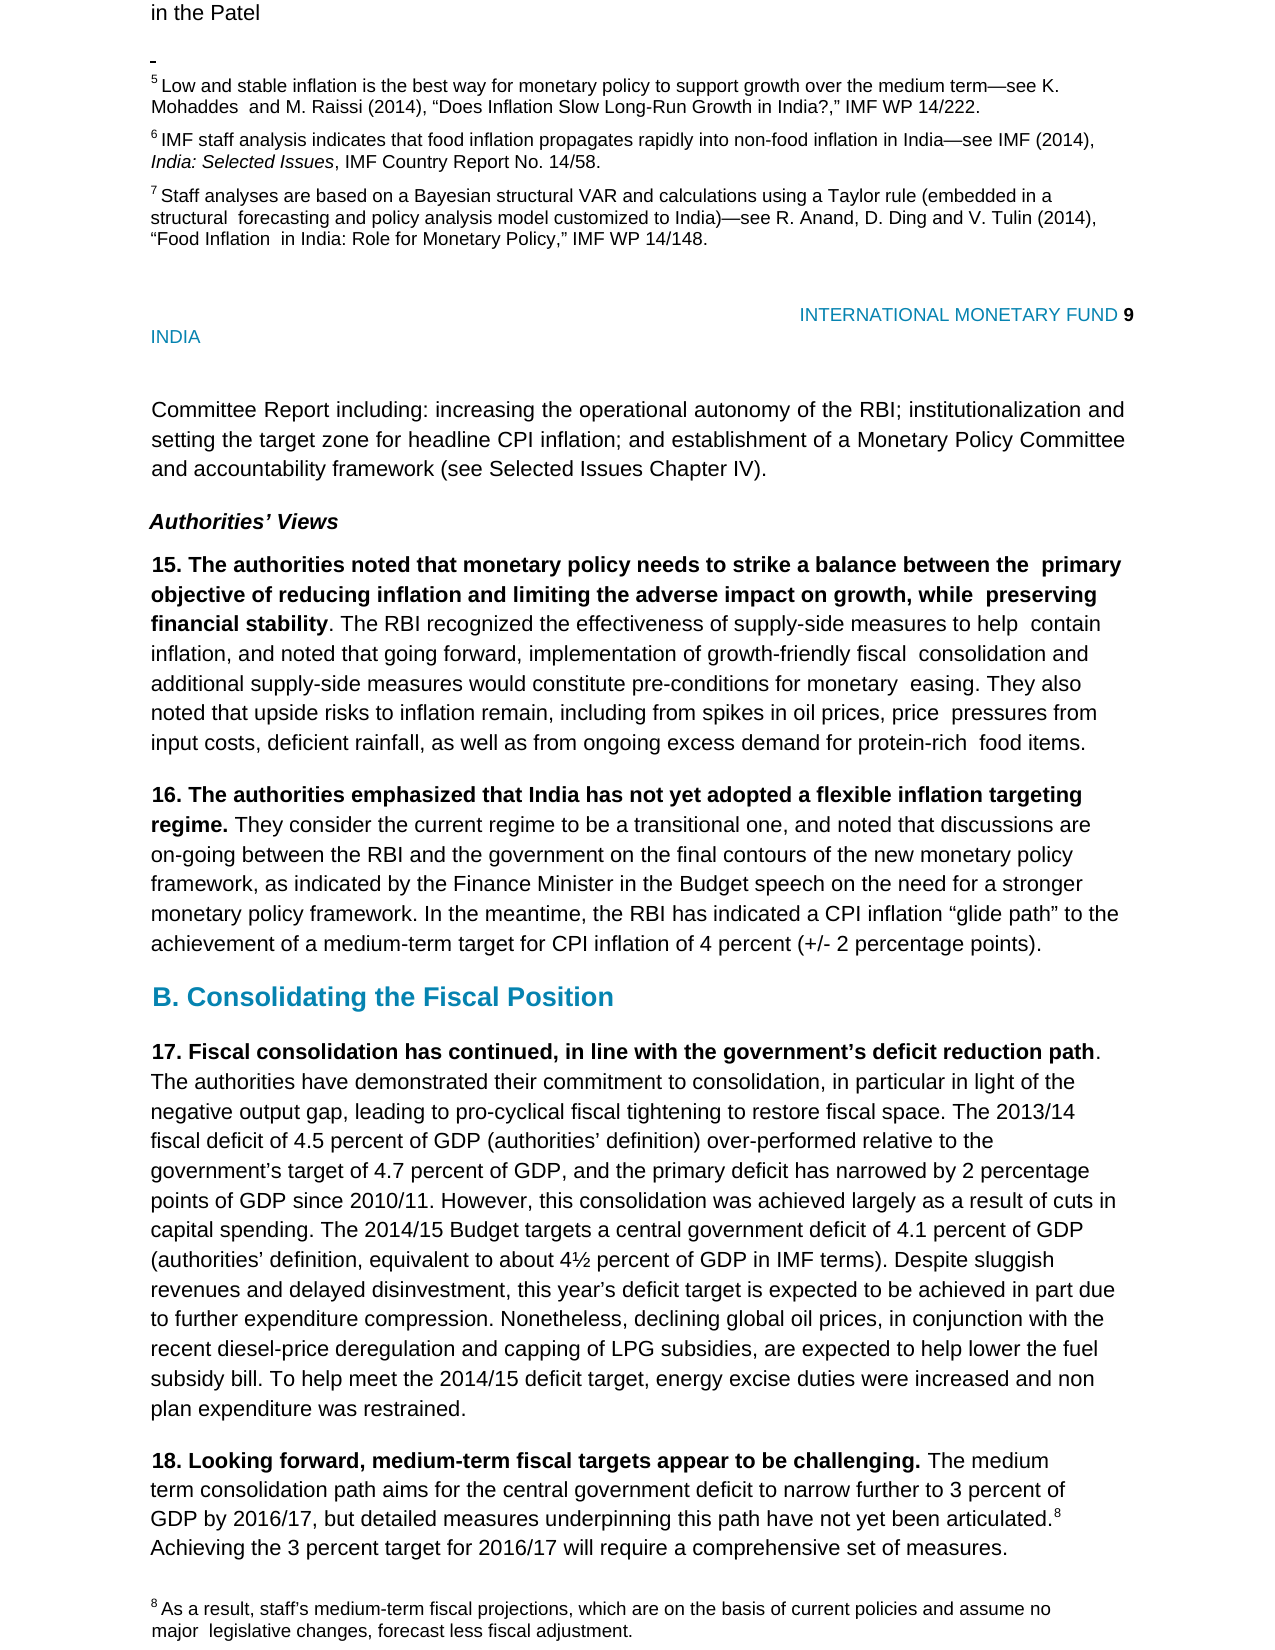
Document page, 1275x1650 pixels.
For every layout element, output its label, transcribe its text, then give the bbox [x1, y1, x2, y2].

text Committee Report including: increasing the operational autonomy of the RBI; institutionalization and setting the target zone for headline CPI inflation; and establishment of a Monetary Policy Committee and accountability framework (see Selected Issues Chapter IV). [151, 397, 1127, 481]
picture [818, 308, 829, 321]
text 16. The authorities emphasized that India has not yet adopted a flexible inflation targeting regime. They consider the current regime to be a transitional one, and noted that discussions are on-going between the RBI and the government on the final contours of the new monetary policy framework, as indicated by the Finance Minister in the Budget speech on the need for a stronger monetary policy framework. In the meantime, the RBI has indicated a CPI inflation “glide path” to the achievement of a medium-term target for CPI inflation of 4 percent (+/- 2 percentage points). [151, 782, 1127, 956]
text Authorities’ Views [149, 508, 1199, 534]
text 15. The authorities noted that monetary policy needs to strike a balance between the primary objective of reducing inflation and limiting the adverse impact on growth, while preserving financial stability. The RBI recognized the effectiveness of supply-side measures to help contain inflation, and noted that going forward, implementation of growth-friendly fiscal consolidation and additional supply-side measures would constitute pre-conditions for monetary easing. They also noted that upside risks to inflation remain, including from spikes in oil prices, price pressures from input costs, deficient rainfall, as well as from ongoing excess demand for protein-rich food items. [151, 552, 1124, 755]
text 5 Low and stable inflation is the best way for monetary policy to support growth over the medium term—see K. Mohaddes and M. Raissi (2014), “Does Inflation Slow Long-Run Growth in India?,” IMF WP 14/222. [151, 73, 1116, 118]
text INTERNATIONAL MONETARY FUND 9 [0, 304, 1134, 325]
text 8 As a result, staff’s medium-term fiscal projections, which are on the basis of current policies and assume no major legislative changes, forecast less fiscal adjustment. [151, 1596, 1102, 1641]
picture [1106, 308, 1112, 319]
text B. Consolidating the Fiscal Position [152, 981, 1199, 1013]
text 18. Looking forward, medium-term fiscal targets appear to be challenging. The medium term consolidation path aims for the central government deficit to narrow further to 3 percent of GDP by 2016/17, but detailed measures underpinning this path have not yet been articulated.8 Achieving the 3 percent target for 2016/17 will require a comprehensive set of measures. [150, 1448, 1091, 1560]
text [151, 0, 1130, 25]
text INDIA [150, 325, 1199, 347]
text 7 Staff analyses are based on a Bayesian structural VAR and calculations using a Taylor rule (embedded in a structural forecasting and policy analysis model customized to India)—see R. Anand, D. Ding and V. Tulin (2014), “Food Inflation in India: Role for Monetary Policy,” IMF WP 14/148. [150, 183, 1125, 250]
text 6 IMF staff analysis indicates that food inflation propagates rapidly into non-food inflation in India—see IMF (2014), India: Selected Issues, IMF Country Report No. 14/58. [151, 128, 1105, 173]
text 17. Fiscal consolidation has continued, in line with the government’s deficit reduction path. The authorities have demonstrated their commitment to consolidation, in particular in light of the negative output gap, leading to pro-cyclical fiscal tightening to restore fiscal space. The 2013/14 fiscal deficit of 4.5 percent of GDP (authorities’ definition) over-performed relative to the government’s target of 4.7 percent of GDP, and the primary deficit has narrowed by 2 percentage points of GDP since 2010/11. However, this consolidation was achieved largely as a result of cuts in capital spending. The 2014/15 Budget targets a central government deficit of 4.1 percent of GDP (authorities’ definition, equivalent to about 4½ percent of GDP in IMF terms). Despite sluggish revenues and delayed disinvestment, this year’s deficit target is expected to be achieved in part due to further expenditure compression. Nonetheless, declining global oil prices, in conjunction with the recent diesel-price deregulation and capping of LPG subsidies, are expected to help lower the fuel subsidy bill. To help meet the 2014/15 deficit target, energy excise duties were increased and non plan expenditure was restrained. [150, 1039, 1131, 1421]
